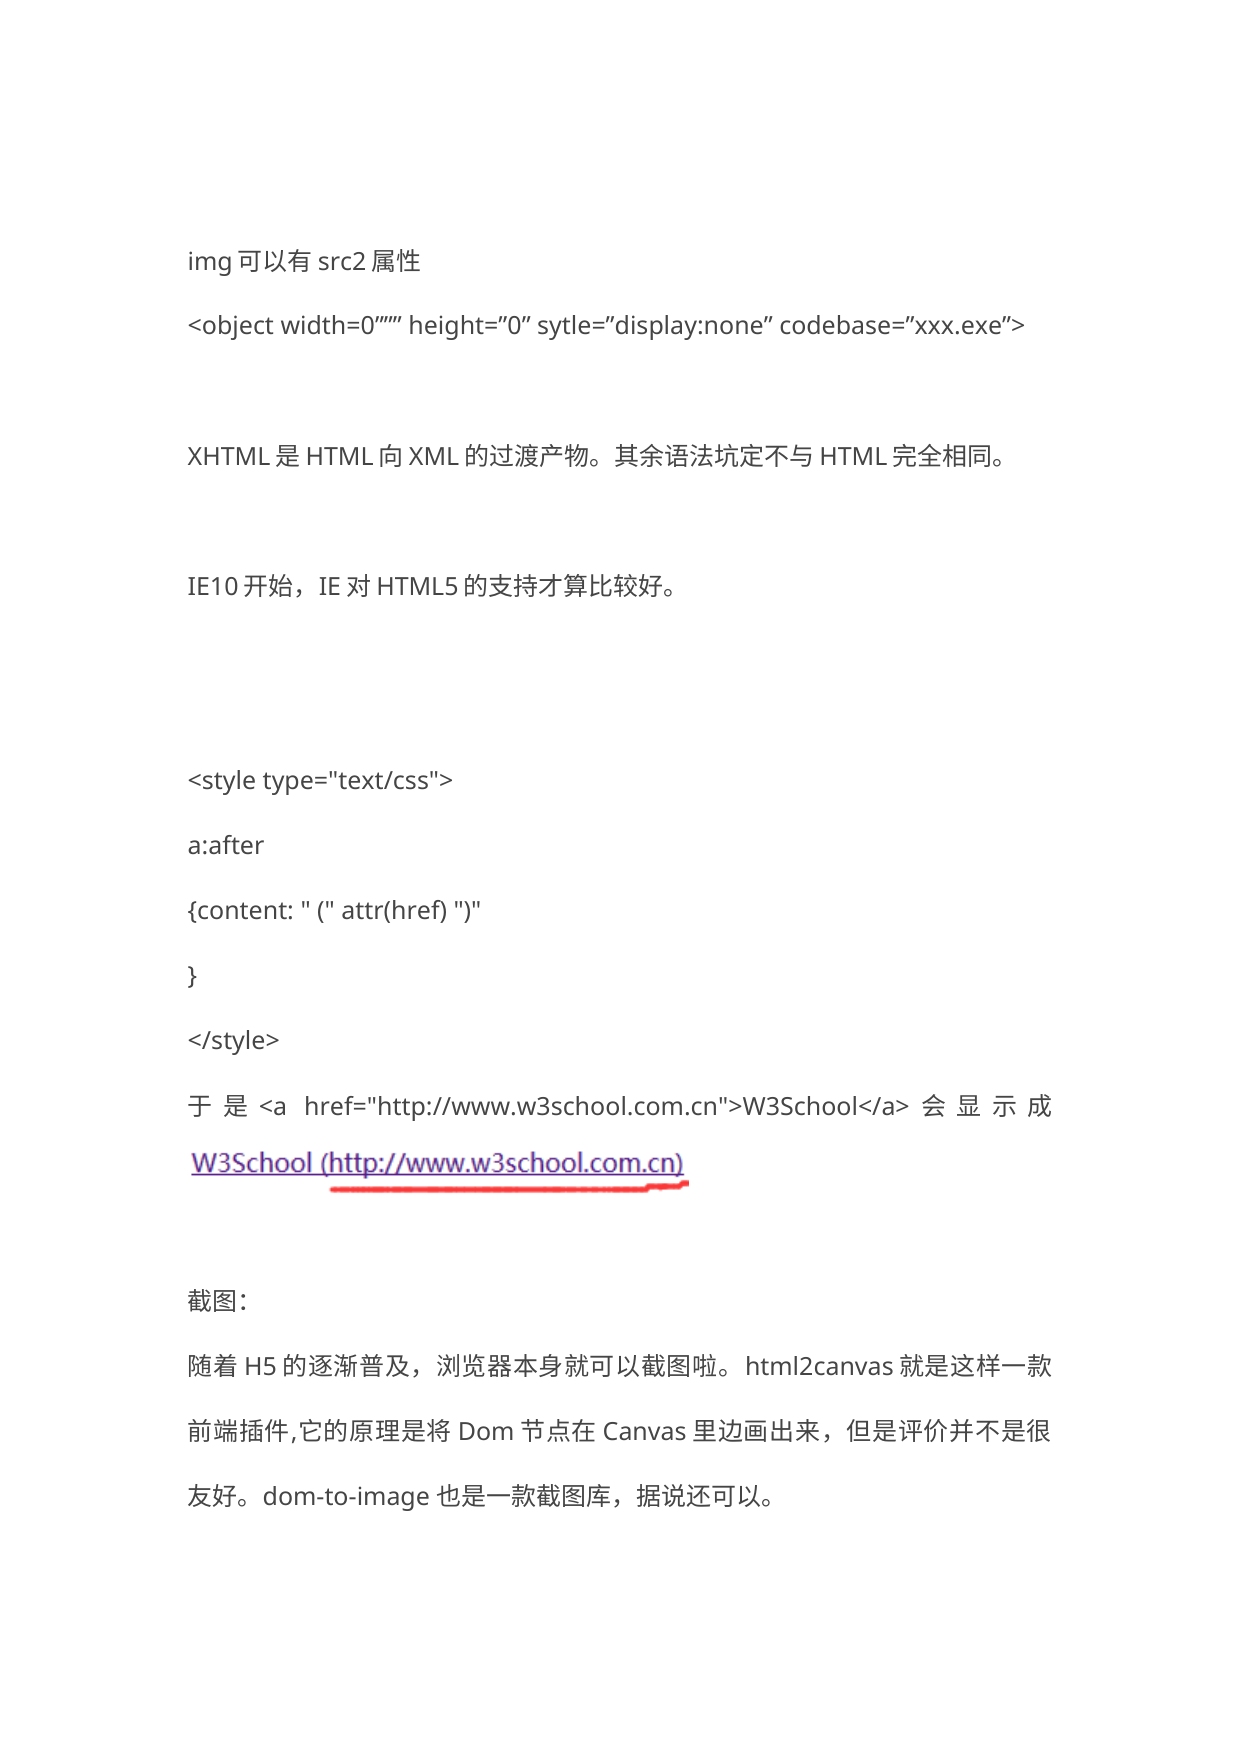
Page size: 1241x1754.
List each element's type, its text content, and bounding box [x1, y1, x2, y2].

text XHTML是HTML向XML的过渡产物。其余语法坑定不与HTML完全相同。 [187, 422, 1053, 487]
text {content: " (" attr(href) ")" [187, 877, 1053, 942]
text 随着H5的逐渐普及，浏览器本身就可以截图啦。html2canvas就是这样一款前端插件,它的原理是将Dom节点在Canvas里边画出来，但是评价并不是很友好。dom-to-image 也是一款截图库，据说还可以。 [187, 1332, 1053, 1527]
text <object width=0””” height=”0” sytle=”display:none” codebase=”xxx.exe”> [187, 292, 1053, 357]
text a:after [187, 812, 1053, 877]
text IE10开始，IE对HTML5的支持才算比较好。 [187, 552, 1053, 617]
text </style> [187, 1007, 1053, 1072]
picture [187, 1137, 689, 1201]
text 截图： [187, 1267, 1053, 1332]
text <style type="text/css"> [187, 747, 1053, 812]
text } [187, 942, 1053, 1007]
text img可以有src2属性 [187, 227, 1053, 292]
